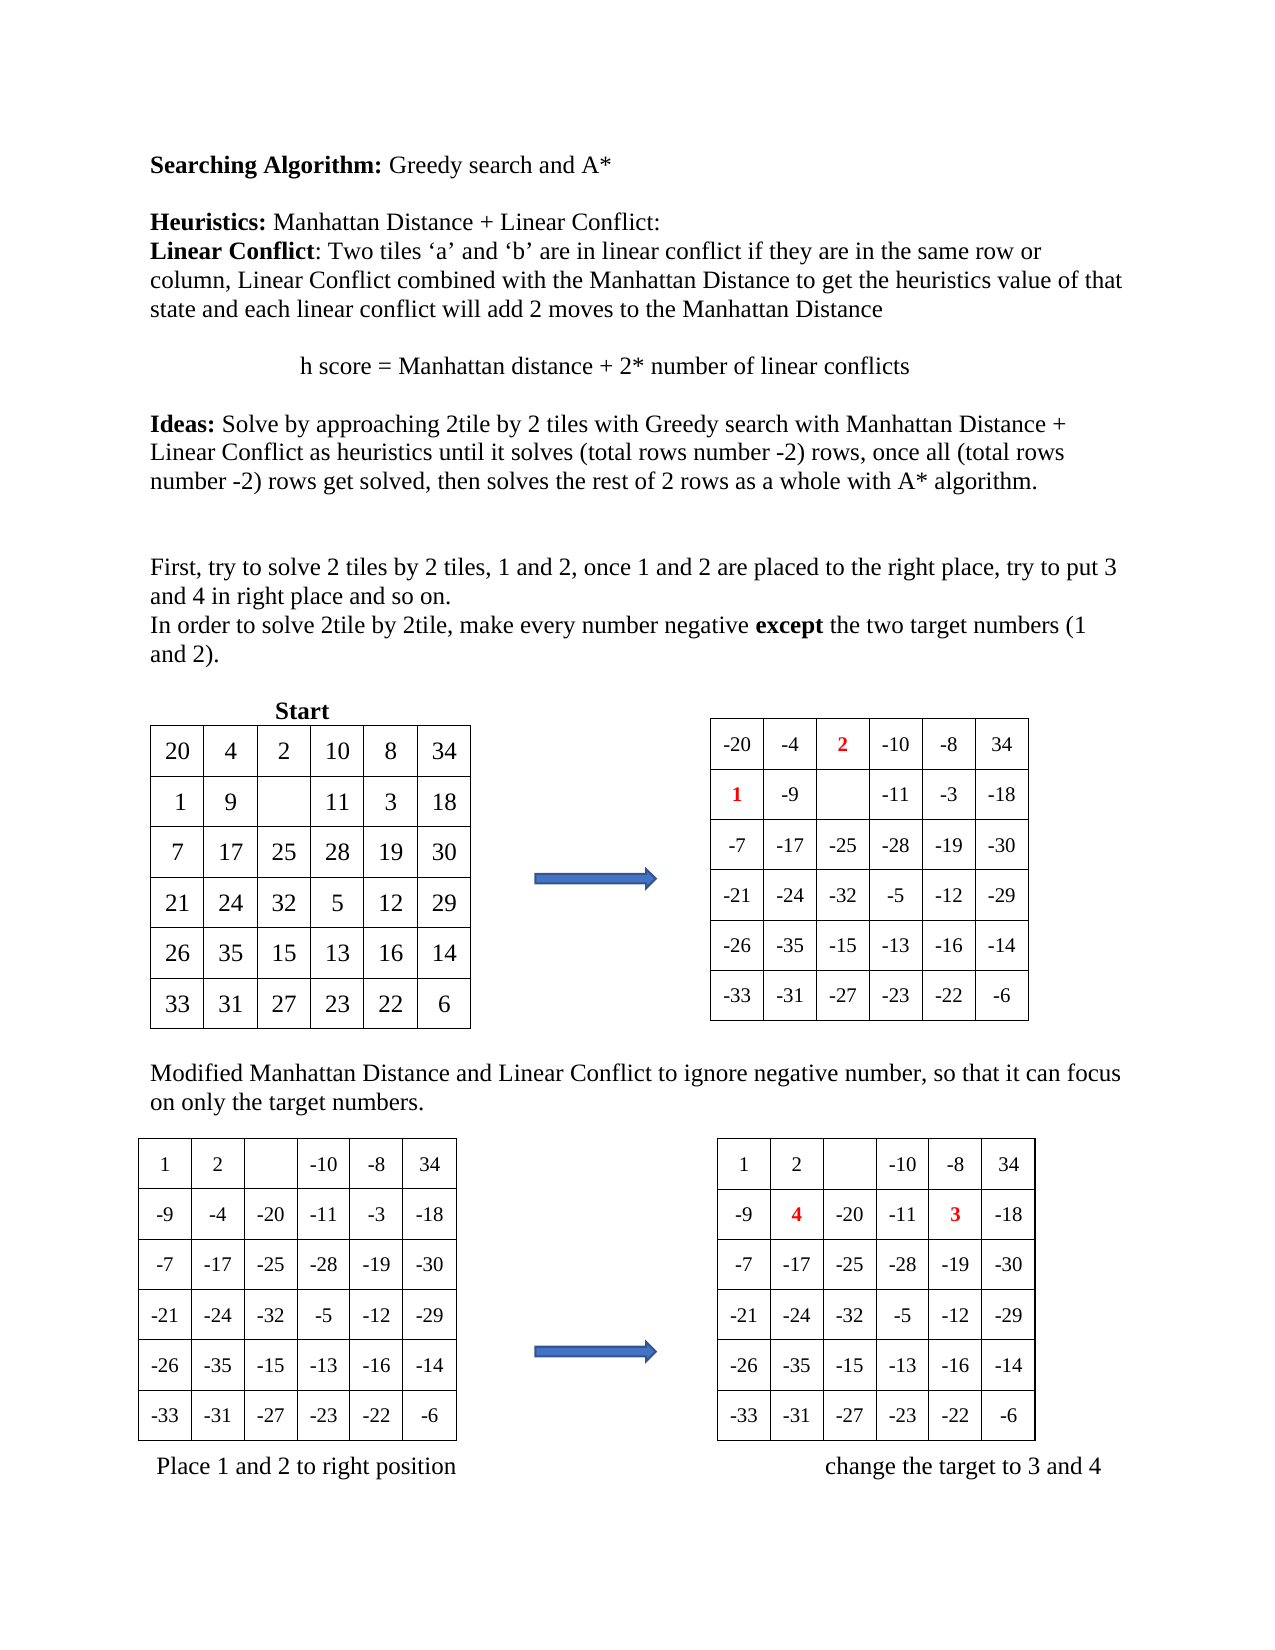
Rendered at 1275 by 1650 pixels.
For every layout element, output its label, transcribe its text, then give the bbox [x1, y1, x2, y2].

table_cell -24 [192, 1290, 244, 1339]
table_cell -20 [245, 1189, 297, 1239]
table_cell -4 [192, 1189, 244, 1239]
table_cell 12 [364, 878, 417, 927]
table_cell -14 [982, 1340, 1034, 1390]
table_cell 3 [929, 1190, 981, 1239]
text Linear Conflict: Two tiles ‘a’ and ‘b’ are in linear conflict if they are in the same row or column, Linear Conflict combined with the Manhattan Distance to get the heuristics value of that state and each linear conflict will add 2 moves to the Manhattan Distance [150, 236, 1125, 322]
table_cell -16 [923, 921, 975, 970]
table_cell -21 [711, 870, 763, 919]
table_cell 28 [311, 827, 363, 877]
table_cell 35 [204, 928, 257, 978]
table_cell -27 [245, 1391, 297, 1440]
table_cell -20 [824, 1190, 876, 1239]
table_cell -22 [929, 1391, 981, 1440]
table_cell -28 [298, 1240, 349, 1289]
table_cell 29 [418, 878, 470, 927]
table_cell -22 [350, 1391, 402, 1440]
table_cell 11 [311, 777, 363, 826]
table_cell -32 [824, 1290, 876, 1339]
table_cell -27 [817, 971, 869, 1020]
table_cell -18 [403, 1189, 456, 1239]
table_cell 7 [151, 827, 203, 877]
text Ideas: Solve by approaching 2tile by 2 tiles with Greedy search with Manhattan Distance + Linear Conflict as heuristics until it solves (total rows number -2) rows, once all (total rows number -2) rows get solved, then solves the rest of 2 rows as a whole with A* algorithm. [150, 409, 1125, 495]
table_cell 16 [364, 928, 417, 978]
table_cell -14 [403, 1340, 456, 1389]
table_cell 1 [151, 777, 203, 826]
table_cell -25 [817, 820, 869, 869]
table_cell 30 [418, 827, 470, 877]
table_cell -5 [870, 870, 922, 919]
table_cell -11 [870, 770, 922, 819]
table_cell -7 [139, 1240, 191, 1289]
table_cell -17 [192, 1240, 244, 1289]
table_cell -18 [976, 770, 1028, 819]
table_cell -26 [718, 1340, 770, 1390]
text h score = Manhattan distance + 2* number of linear conflicts [150, 351, 1125, 380]
table_cell 31 [204, 979, 257, 1028]
table_cell -12 [923, 870, 975, 919]
table_header 1 [139, 1139, 191, 1188]
table_cell -33 [139, 1391, 191, 1440]
text First, try to solve 2 tiles by 2 tiles, 1 and 2, once 1 and 2 are placed to the right place, try to put 3 and 4 in right place and so on. [150, 552, 1125, 610]
text In order to solve 2tile by 2tile, make every number negative except the two target numbers (1 and 2). [150, 610, 1125, 667]
table_cell -15 [245, 1340, 297, 1389]
table_cell -31 [764, 971, 816, 1020]
table_header 34 [982, 1139, 1034, 1188]
table_cell 21 [151, 878, 203, 927]
table_cell -3 [923, 770, 975, 819]
table_cell -30 [403, 1240, 456, 1289]
table_cell -29 [976, 870, 1028, 919]
table_cell -7 [711, 820, 763, 869]
table_cell -12 [929, 1290, 981, 1339]
table_cell -21 [139, 1290, 191, 1339]
table_cell -17 [764, 820, 816, 869]
table_cell -23 [877, 1391, 928, 1440]
table_cell -5 [298, 1290, 349, 1339]
table_cell -35 [192, 1340, 244, 1389]
table_header 34 [418, 726, 470, 776]
table_cell -18 [982, 1190, 1034, 1239]
table_cell 14 [418, 928, 470, 978]
table_cell 25 [258, 827, 310, 877]
table_header -8 [929, 1139, 981, 1188]
table_cell 1 [711, 770, 763, 819]
table_cell 18 [418, 777, 470, 826]
table_cell -35 [764, 921, 816, 970]
table_header -10 [298, 1139, 349, 1188]
table_cell 15 [258, 928, 310, 978]
table_cell -31 [192, 1391, 244, 1440]
table_header 34 [976, 719, 1028, 768]
table_cell -24 [771, 1290, 823, 1339]
table_cell 5 [311, 878, 363, 927]
table_cell -5 [877, 1290, 928, 1339]
text Heuristics: Manhattan Distance + Linear Conflict: [150, 207, 1125, 236]
text Start [150, 696, 1125, 725]
table_cell -19 [923, 820, 975, 869]
table_cell [817, 770, 869, 819]
table_cell 3 [364, 777, 417, 826]
table_cell 17 [204, 827, 257, 877]
table_header 34 [403, 1139, 456, 1188]
table_cell -21 [718, 1290, 770, 1339]
text Place 1 and 2 to right position change the target to 3 and 4 [150, 1451, 1125, 1479]
table_cell -15 [824, 1340, 876, 1390]
table_header -20 [711, 719, 763, 768]
table_cell 26 [151, 928, 203, 978]
table_cell -28 [877, 1240, 928, 1289]
table_cell -19 [929, 1240, 981, 1289]
table_header 2 [192, 1139, 244, 1188]
table_cell -13 [870, 921, 922, 970]
table_cell -25 [245, 1240, 297, 1289]
table_header -4 [764, 719, 816, 768]
table_cell 4 [771, 1190, 823, 1239]
table_cell -14 [976, 921, 1028, 970]
table_cell -6 [976, 971, 1028, 1020]
table_header -10 [877, 1139, 928, 1188]
table_cell -16 [929, 1340, 981, 1390]
table_cell 23 [311, 979, 363, 1028]
table_cell -28 [870, 820, 922, 869]
text Searching Algorithm: Greedy search and A* [150, 150, 1125, 179]
table_cell -33 [711, 971, 763, 1020]
text Modified Manhattan Distance and Linear Conflict to ignore negative number, so that it can focus on only the target numbers. [150, 1058, 1125, 1115]
table_header -8 [923, 719, 975, 768]
table_header 10 [311, 726, 363, 776]
table_cell 6 [418, 979, 470, 1028]
table_cell -13 [298, 1340, 349, 1389]
table_cell 32 [258, 878, 310, 927]
table_header 20 [151, 726, 203, 776]
table_cell -9 [764, 770, 816, 819]
table_header 4 [204, 726, 257, 776]
table_cell -3 [350, 1189, 402, 1239]
table_cell -7 [718, 1240, 770, 1289]
table_header 2 [817, 719, 869, 768]
table_header 8 [364, 726, 417, 776]
table_cell -15 [817, 921, 869, 970]
table_cell 13 [311, 928, 363, 978]
table_header 2 [771, 1139, 823, 1188]
table_cell -29 [982, 1290, 1034, 1339]
table_cell -30 [976, 820, 1028, 869]
table_cell 27 [258, 979, 310, 1028]
table_cell -12 [350, 1290, 402, 1339]
table_cell -25 [824, 1240, 876, 1289]
table_cell -35 [771, 1340, 823, 1390]
table_header [245, 1139, 297, 1188]
table_cell -19 [350, 1240, 402, 1289]
table_cell -32 [245, 1290, 297, 1339]
table_cell -6 [403, 1391, 456, 1440]
table_cell -29 [403, 1290, 456, 1339]
table_cell -6 [982, 1391, 1034, 1440]
table_cell -23 [298, 1391, 349, 1440]
table_cell -32 [817, 870, 869, 919]
table_header [824, 1139, 876, 1188]
table_cell -22 [923, 971, 975, 1020]
table_cell 22 [364, 979, 417, 1028]
table_cell -24 [764, 870, 816, 919]
table_header 2 [258, 726, 310, 776]
table_cell -11 [298, 1189, 349, 1239]
table_cell -26 [139, 1340, 191, 1389]
table_cell -16 [350, 1340, 402, 1389]
table_cell 24 [204, 878, 257, 927]
table_cell 19 [364, 827, 417, 877]
table_cell -17 [771, 1240, 823, 1289]
table_cell -27 [824, 1391, 876, 1440]
table_header 1 [718, 1139, 770, 1188]
table_cell -30 [982, 1240, 1034, 1289]
table_cell 33 [151, 979, 203, 1028]
table_cell -23 [870, 971, 922, 1020]
table_header -8 [350, 1139, 402, 1188]
table_cell -13 [877, 1340, 928, 1390]
table_cell -26 [711, 921, 763, 970]
table_cell 9 [204, 777, 257, 826]
table_cell -9 [139, 1189, 191, 1239]
table_header -10 [870, 719, 922, 768]
table_cell -9 [718, 1190, 770, 1239]
table_cell -11 [877, 1190, 928, 1239]
table_cell -33 [718, 1391, 770, 1440]
table_cell [258, 777, 310, 826]
table_cell -31 [771, 1391, 823, 1440]
